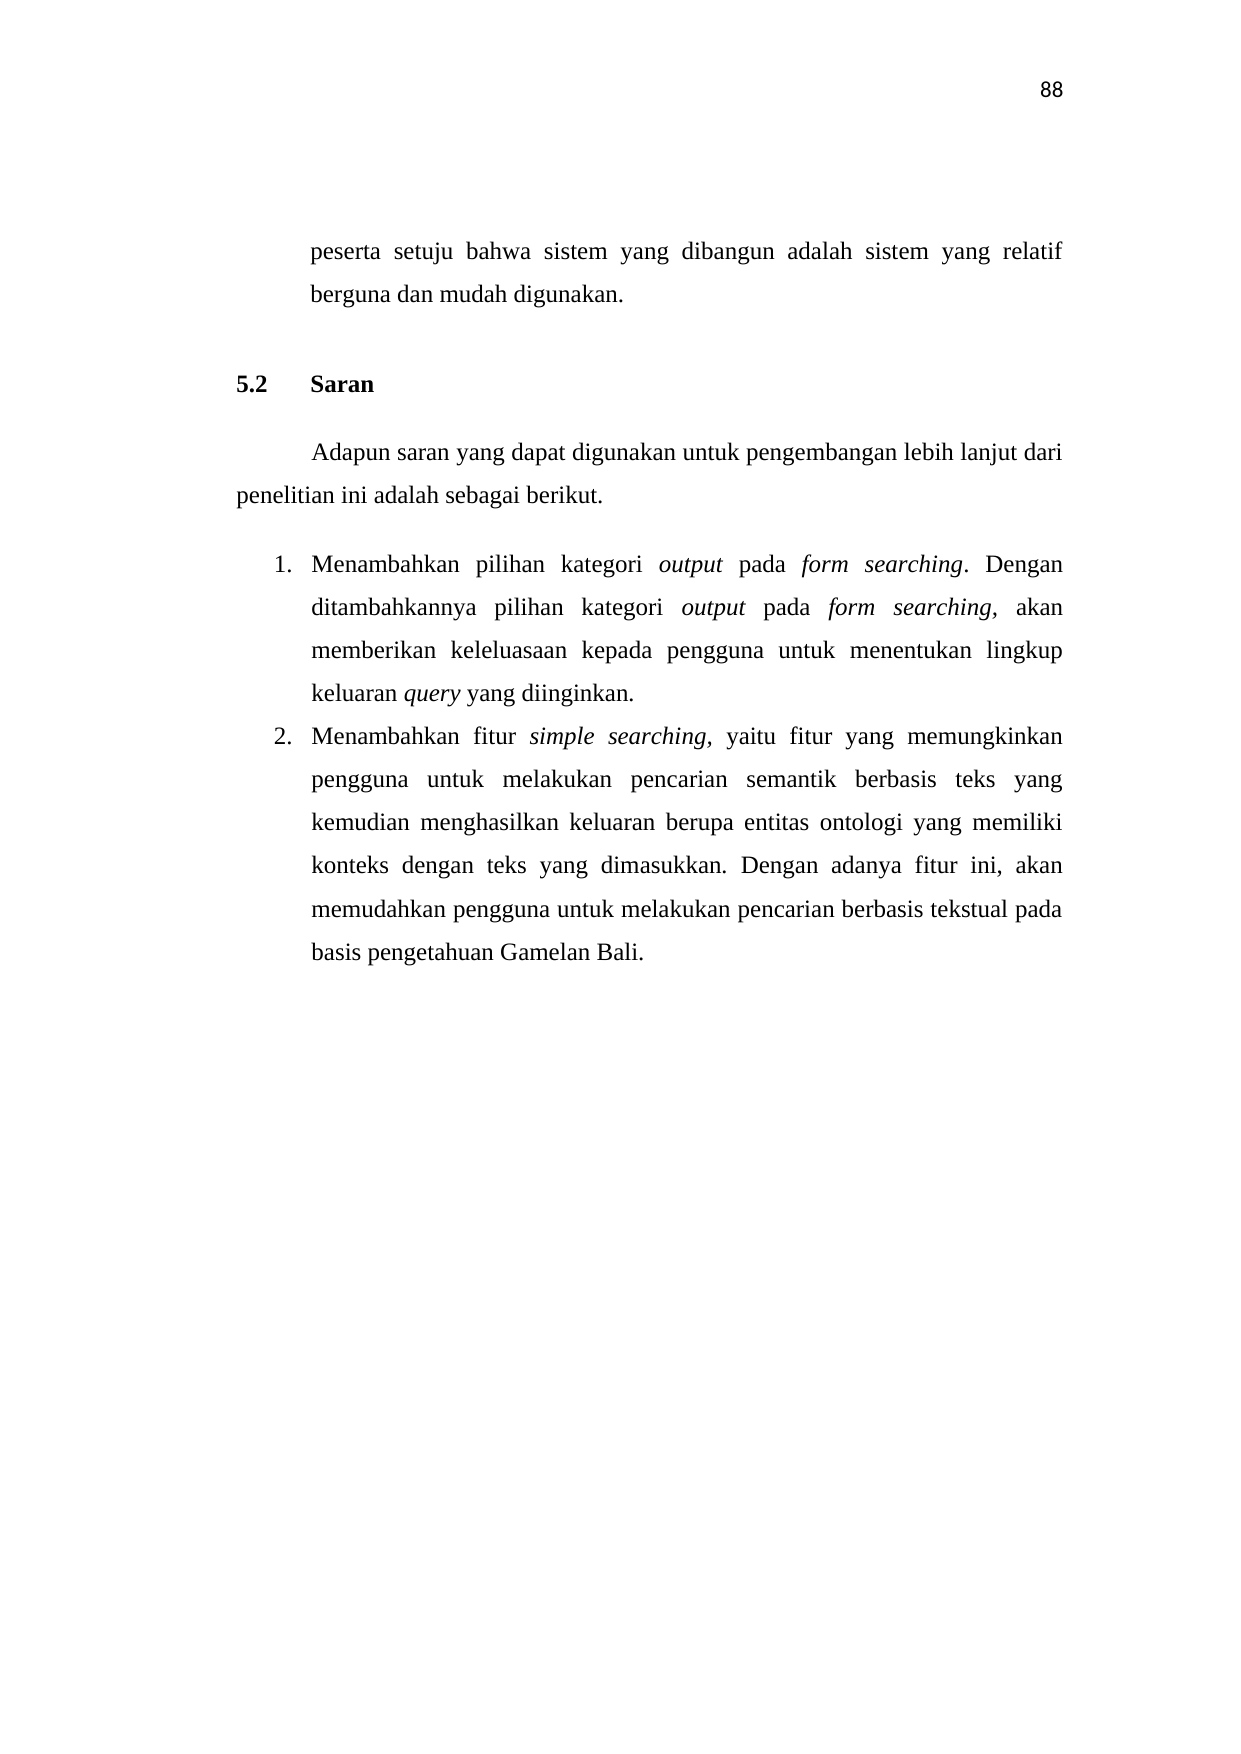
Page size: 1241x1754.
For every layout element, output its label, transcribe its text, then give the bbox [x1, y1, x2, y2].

text Adapun saran yang dapat digunakan untuk pengembangan lebih lanjut dari penelitian ini adalah sebagai berikut. [236, 437, 1063, 509]
subtitle Saran [236, 369, 1063, 398]
list Menambahkan pilihan kategori output pada form searching. Dengan ditambahkannya pilihan kategori output pada form searching, akan memberikan keleluasaan kepada pengguna untuk menentukan lingkup keluaran query yang diinginkan. [274, 549, 1063, 707]
list Menambahkan fitur simple searching, yaitu fitur yang memungkinkan pengguna untuk melakukan pencarian semantik berbasis teks yang kemudian menghasilkan keluaran berupa entitas ontologi yang memiliki konteks dengan teks yang dimasukkan. Dengan adanya fitur ini, akan memudahkan pengguna untuk melakukan pencarian berbasis tekstual pada basis pengetahuan Gamelan Bali. [274, 721, 1063, 966]
text peserta setuju bahwa sistem yang dibangun adalah sistem yang relatif berguna dan mudah digunakan. [310, 236, 1063, 308]
